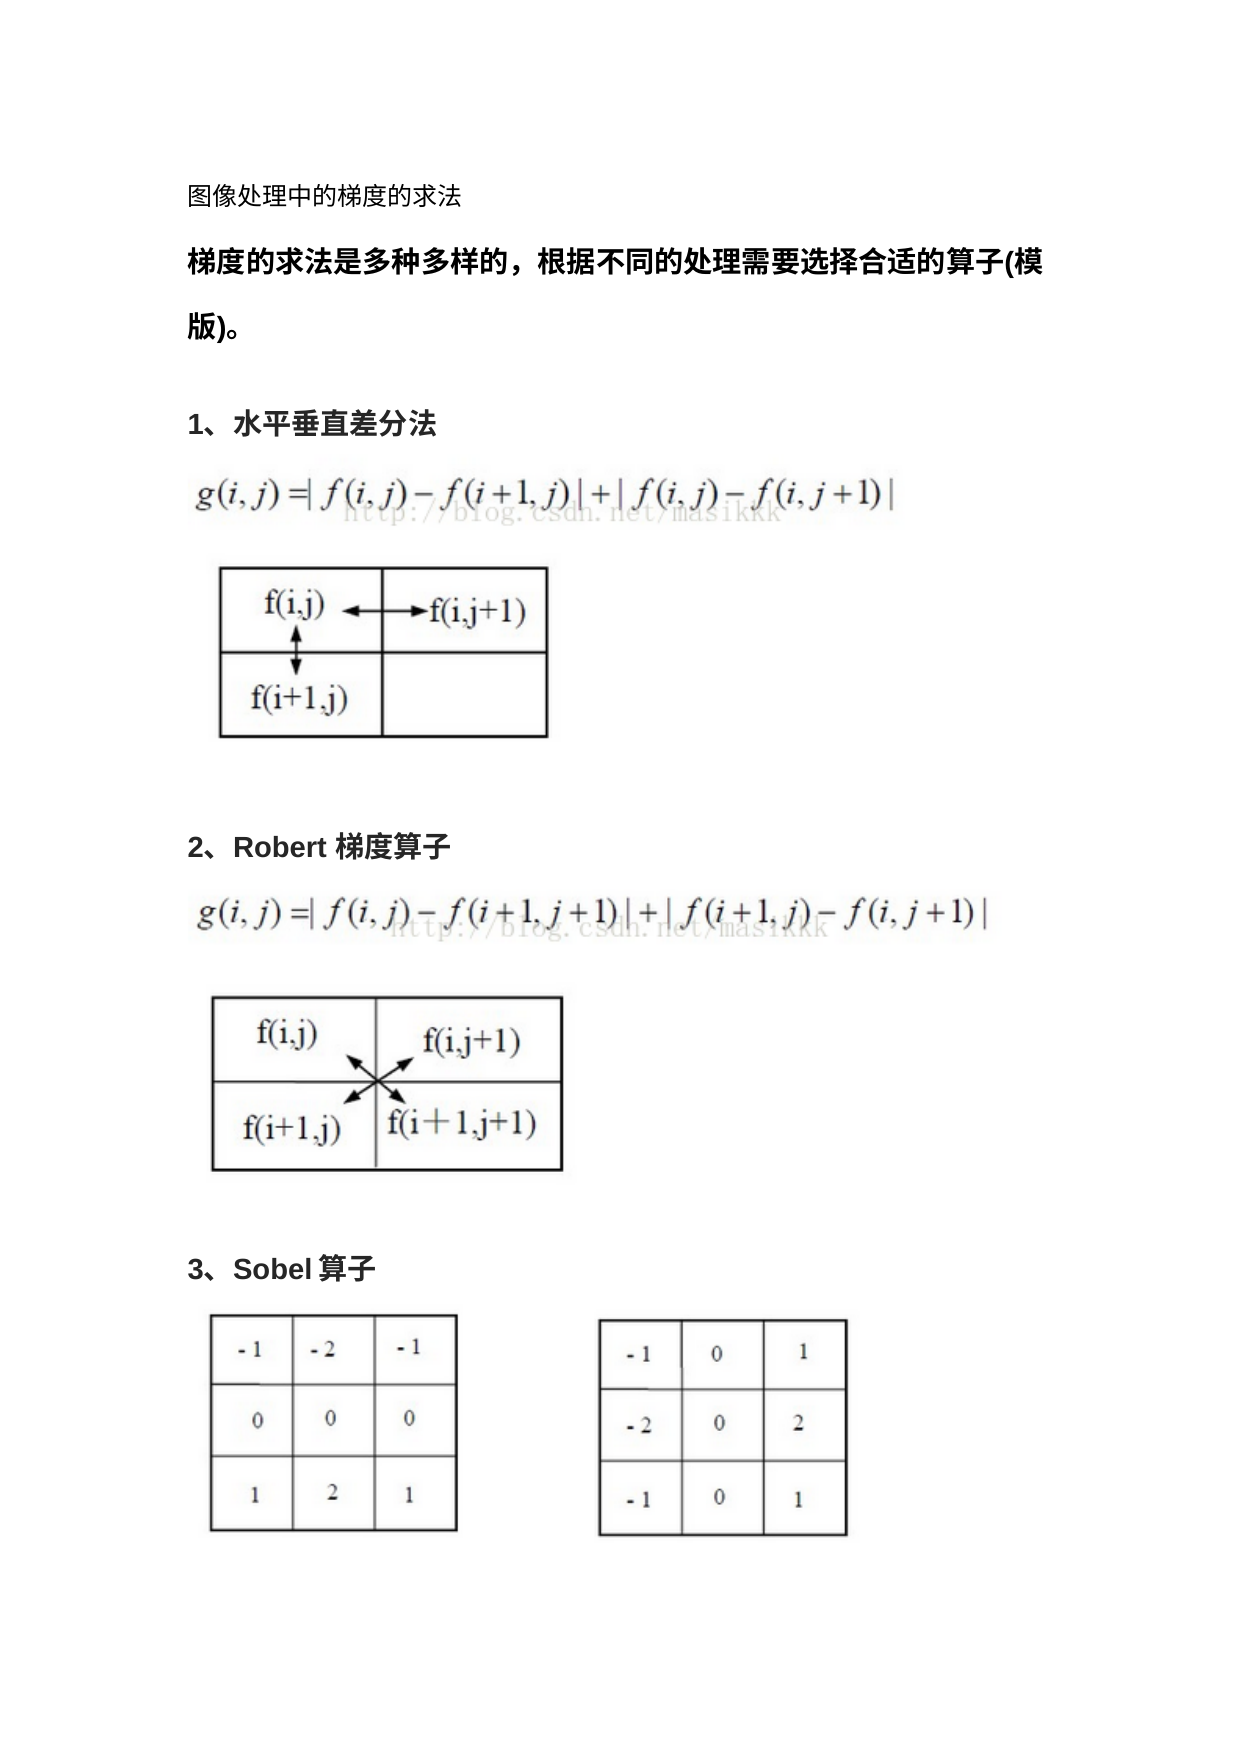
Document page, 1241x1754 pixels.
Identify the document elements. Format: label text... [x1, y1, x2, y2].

picture [187, 454, 912, 537]
text 3、Sobel算子 [187, 1234, 1053, 1299]
picture [187, 1299, 480, 1555]
picture [187, 974, 587, 1194]
text 1、水平垂直差分法 [187, 389, 1053, 454]
text 图像处理中的梯度的求法 [187, 162, 1053, 227]
picture [187, 877, 1005, 945]
text 2、Robert 梯度算子 [187, 812, 1053, 877]
picture [585, 1307, 864, 1555]
picture [187, 552, 582, 762]
text 梯度的求法是多种多样的，根据不同的处理需要选择合适的算子(模版)。 [187, 227, 1053, 357]
